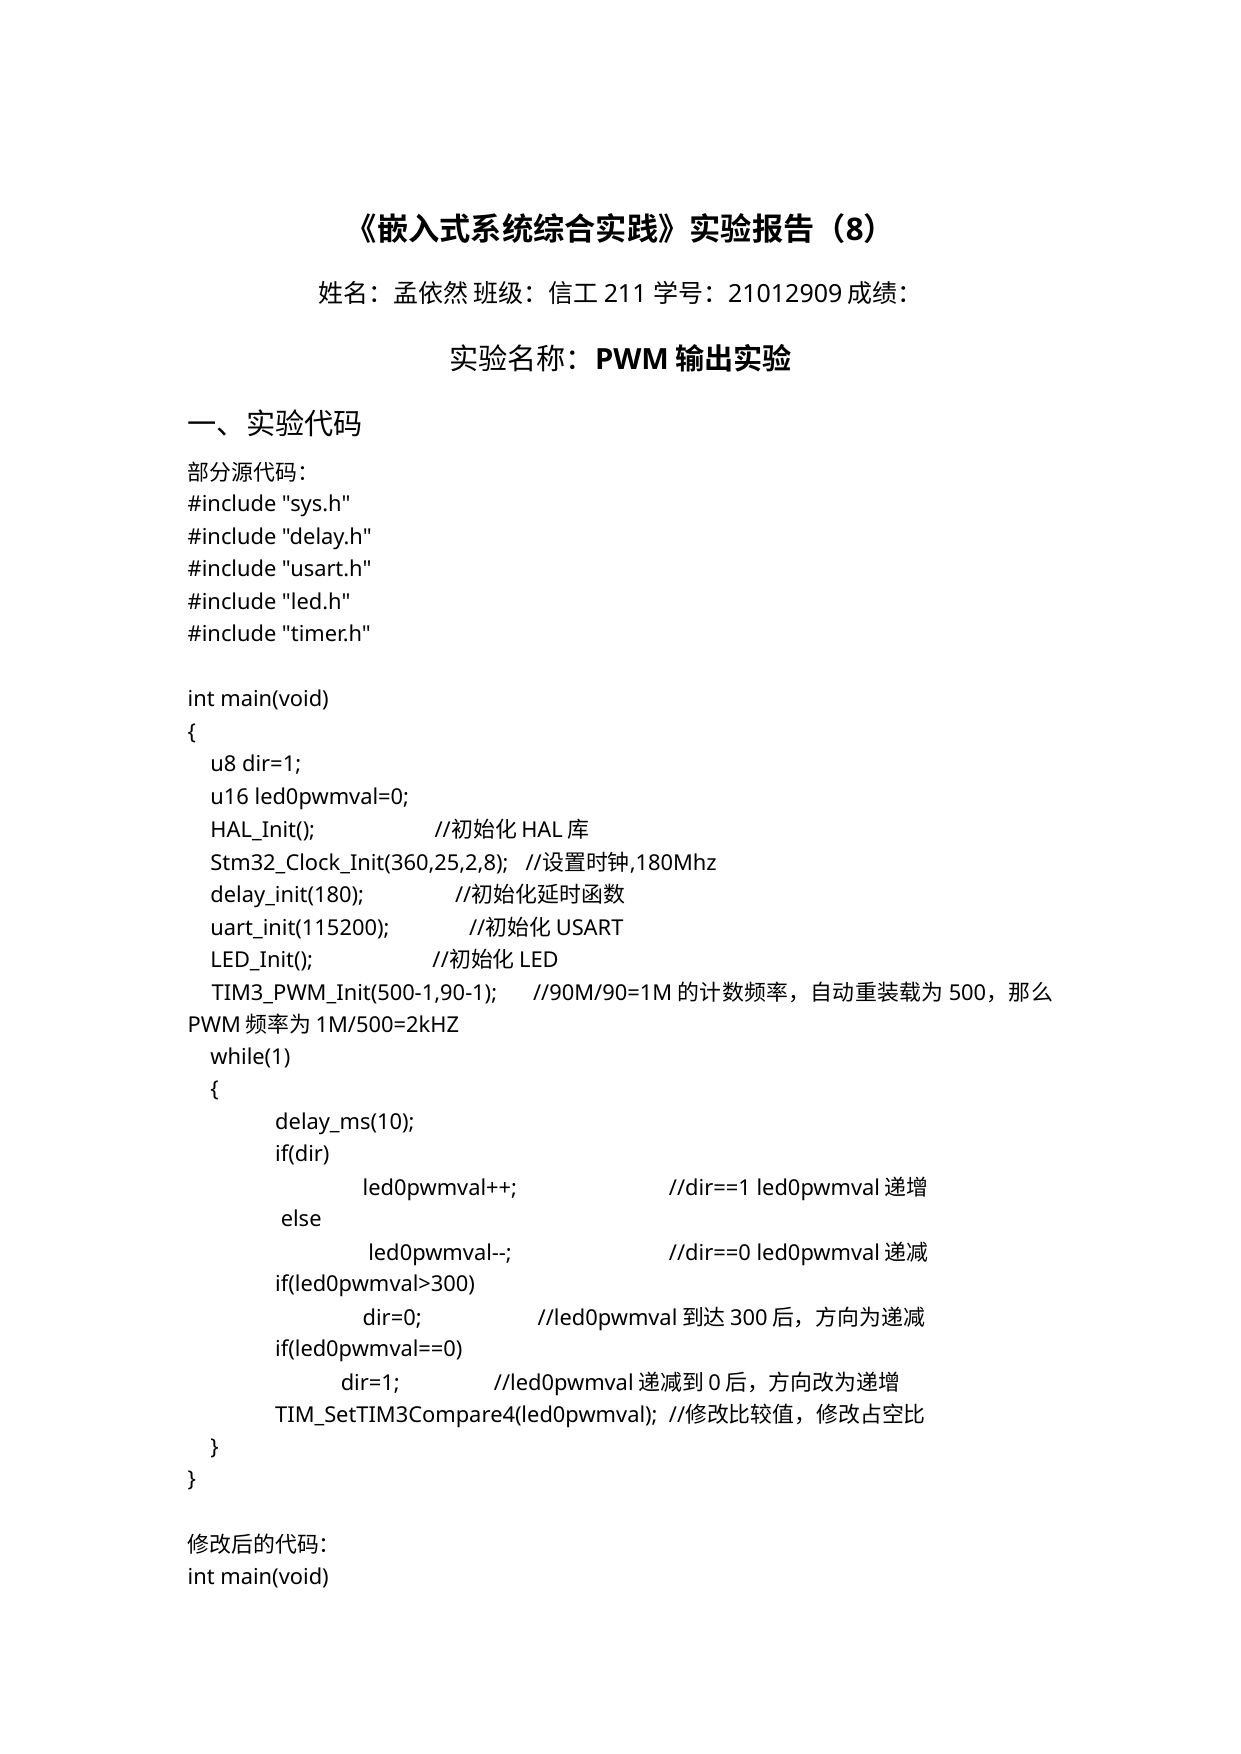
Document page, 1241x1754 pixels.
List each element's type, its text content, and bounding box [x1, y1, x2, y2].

list 实验代码 [187, 389, 1053, 454]
list Stm32_Clock_Init(360,25,2,8); //设置时钟,180Mhz [187, 844, 1053, 877]
text 姓名：孟依然 班级：信工211 学号：21012909成绩： [187, 259, 1053, 324]
list #include "delay.h" [187, 519, 1053, 552]
list } [187, 1429, 1053, 1462]
list #include "usart.h" [187, 552, 1053, 584]
text 修改后的代码： [187, 1527, 1053, 1559]
text int main(void) [187, 1559, 1053, 1592]
list u8 dir=1; [187, 747, 1053, 779]
list if(led0pwmval>300) [187, 1267, 1053, 1299]
text 实验名称：PWM输出实验 [187, 324, 1053, 389]
list TIM_SetTIM3Compare4(led0pwmval); //修改比较值，修改占空比 [187, 1397, 1053, 1429]
list u16 led0pwmval=0; [187, 779, 1053, 812]
list if(led0pwmval==0) [187, 1332, 1053, 1364]
list 部分源代码： [187, 454, 1053, 487]
list #include "led.h" [187, 584, 1053, 617]
list uart_init(115200); //初始化USART [187, 909, 1053, 942]
list delay_init(180); //初始化延时函数 [187, 877, 1053, 909]
list HAL_Init(); //初始化HAL库 [187, 812, 1053, 844]
list TIM3_PWM_Init(500-1,90-1); //90M/90=1M的计数频率，自动重装载为500，那么PWM频率为1M/500=2kHZ [187, 974, 1053, 1039]
list { [187, 714, 1053, 747]
list if(dir) [187, 1137, 1053, 1169]
list delay_ms(10); [187, 1104, 1053, 1137]
list int main(void) [187, 682, 1053, 714]
list #include "sys.h" [187, 487, 1053, 519]
text 《嵌入式系统综合实践》实验报告（8） [187, 194, 1053, 259]
list else [187, 1202, 1053, 1234]
list { [187, 1072, 1053, 1104]
list LED_Init(); //初始化LED [187, 942, 1053, 974]
list while(1) [187, 1039, 1053, 1072]
list } [187, 1462, 1053, 1494]
list dir=0; //led0pwmval到达300后，方向为递减 [187, 1299, 1053, 1332]
list led0pwmval++; //dir==1 led0pwmval递增 [187, 1169, 1053, 1202]
list #include "timer.h" [187, 617, 1053, 649]
list led0pwmval--; //dir==0 led0pwmval递减 [187, 1234, 1053, 1267]
list dir=1; //led0pwmval递减到0后，方向改为递增 [187, 1364, 1053, 1397]
